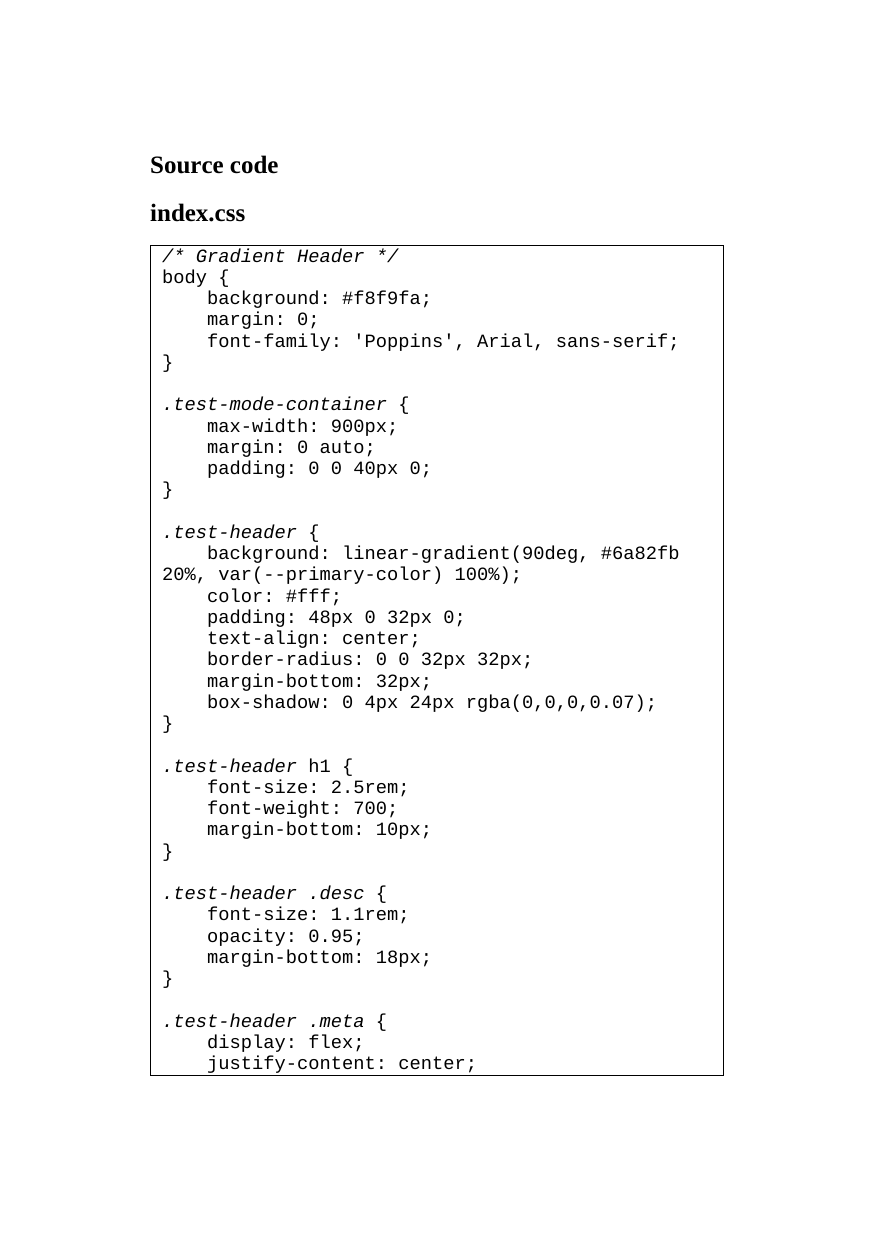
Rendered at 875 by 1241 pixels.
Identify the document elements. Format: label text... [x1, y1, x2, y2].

text index.css [150, 198, 724, 226]
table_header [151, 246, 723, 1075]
text Source code [150, 150, 724, 179]
